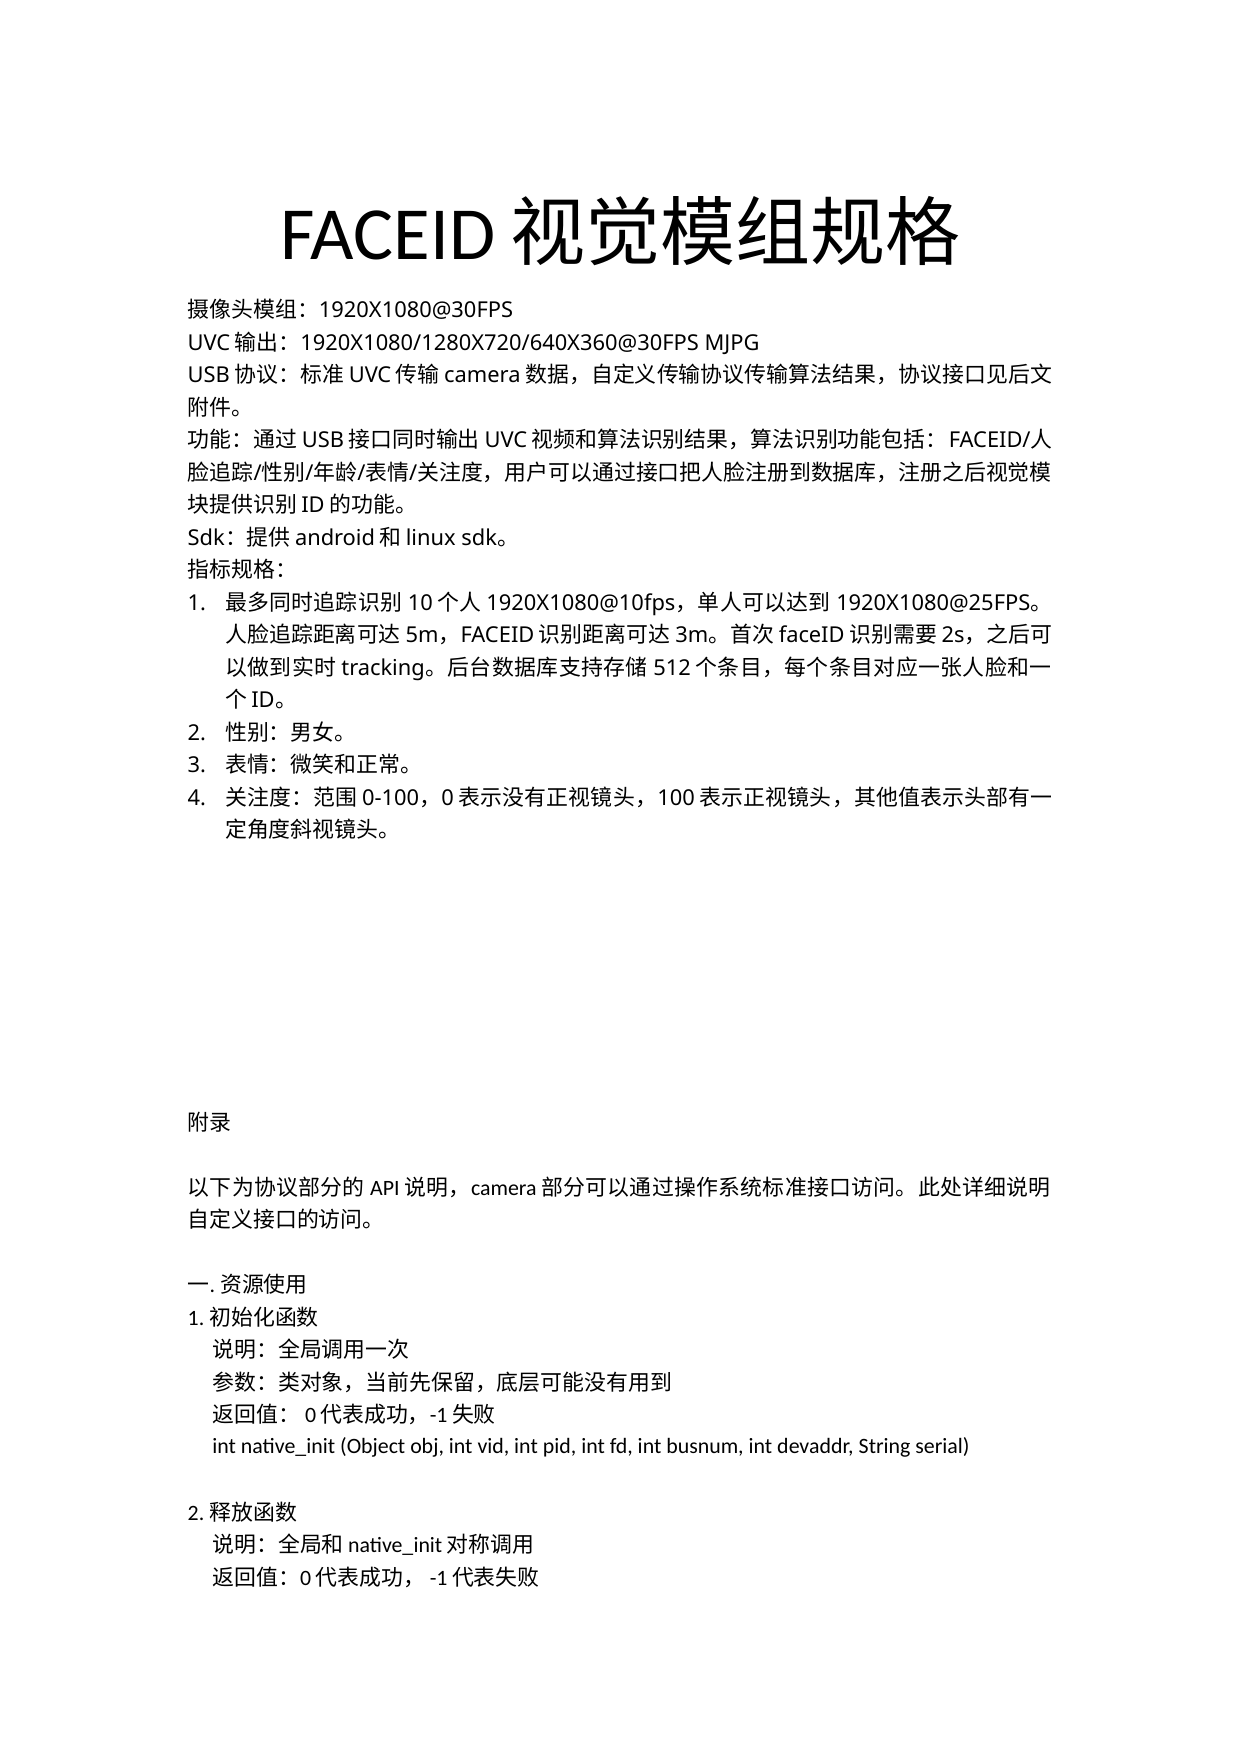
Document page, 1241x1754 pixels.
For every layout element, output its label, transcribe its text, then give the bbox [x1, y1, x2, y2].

list 释放函数 [187, 1494, 1053, 1527]
text 说明：全局和native_init对称调用 [187, 1527, 1053, 1559]
list 最多同时追踪识别10个人1920X1080@10fps，单人可以达到1920X1080@25FPS。人脸追踪距离可达5m，FACEID识别距离可达3m。首次faceID识别需要2s，之后可以做到实时tracking。后台数据库支持存储512个条目，每个条目对应一张人脸和一个ID。 [187, 584, 1053, 714]
text FACEID视觉模组规格 [187, 162, 1053, 292]
list 关注度：范围0-100，0表示没有正视镜头，100表示正视镜头，其他值表示头部有一定角度斜视镜头。 [187, 779, 1053, 844]
list 性别：男女。 [187, 714, 1053, 747]
text 一. 资源使用 [187, 1267, 1053, 1299]
text 返回值：0代表成功， -1代表失败 [187, 1559, 1053, 1592]
text USB协议：标准UVC传输camera数据，自定义传输协议传输算法结果，协议接口见后文附件。 [187, 357, 1053, 422]
text 附录 [187, 1104, 1053, 1137]
text 返回值： 0代表成功，-1失败 [187, 1397, 1053, 1429]
text 以下为协议部分的API说明，camera部分可以通过操作系统标准接口访问。此处详细说明自定义接口的访问。 [187, 1169, 1053, 1234]
text 说明：全局调用一次 [187, 1332, 1053, 1364]
text 1. 初始化函数 [187, 1299, 1053, 1332]
text 指标规格： [187, 552, 1053, 584]
text 摄像头模组：1920X1080@30FPS [187, 292, 1053, 324]
text UVC输出：1920X1080/1280X720/640X360@30FPS MJPG [187, 324, 1053, 357]
text 参数：类对象，当前先保留，底层可能没有用到 [187, 1364, 1053, 1397]
text 功能：通过USB接口同时输出UVC视频和算法识别结果，算法识别功能包括：FACEID/人脸追踪/性别/年龄/表情/关注度，用户可以通过接口把人脸注册到数据库，注册之后视觉模块提供识别ID的功能。 [187, 422, 1053, 519]
text int native_init (Object obj, int vid, int pid, int fd, int busnum, int devaddr, String serial) [187, 1429, 1053, 1462]
list 表情：微笑和正常。 [187, 747, 1053, 779]
text Sdk：提供android和linux sdk。 [187, 519, 1053, 552]
